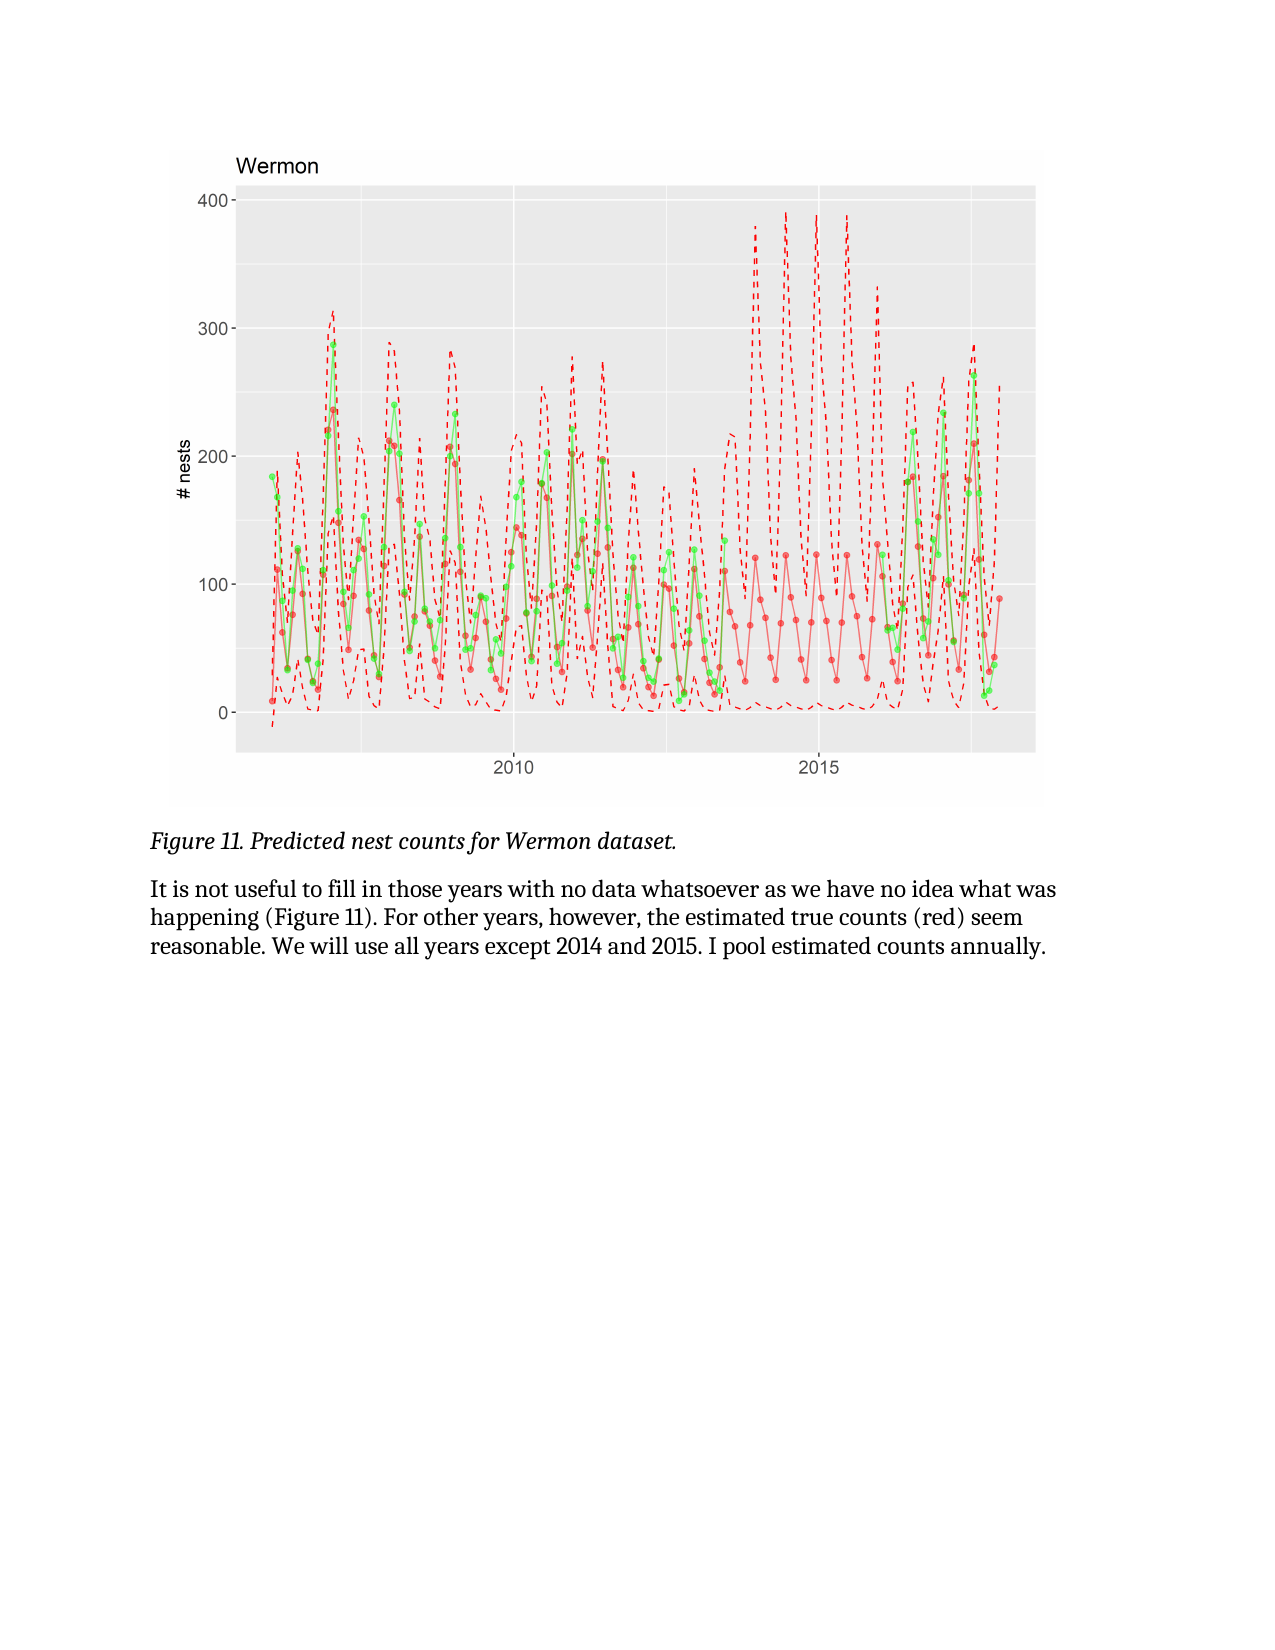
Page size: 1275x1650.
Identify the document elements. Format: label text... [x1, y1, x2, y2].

picture [168, 150, 1044, 807]
text Figure 11. Predicted nest counts for Wermon dataset. [150, 827, 1125, 856]
text It is not useful to fill in those years with no data whatsoever as we have no idea what was happening (Figure 11). For other years, however, the estimated true counts (red) seem reasonable. We will use all years except 2014 and 2015. I pool estimated counts annually. [150, 874, 1125, 961]
